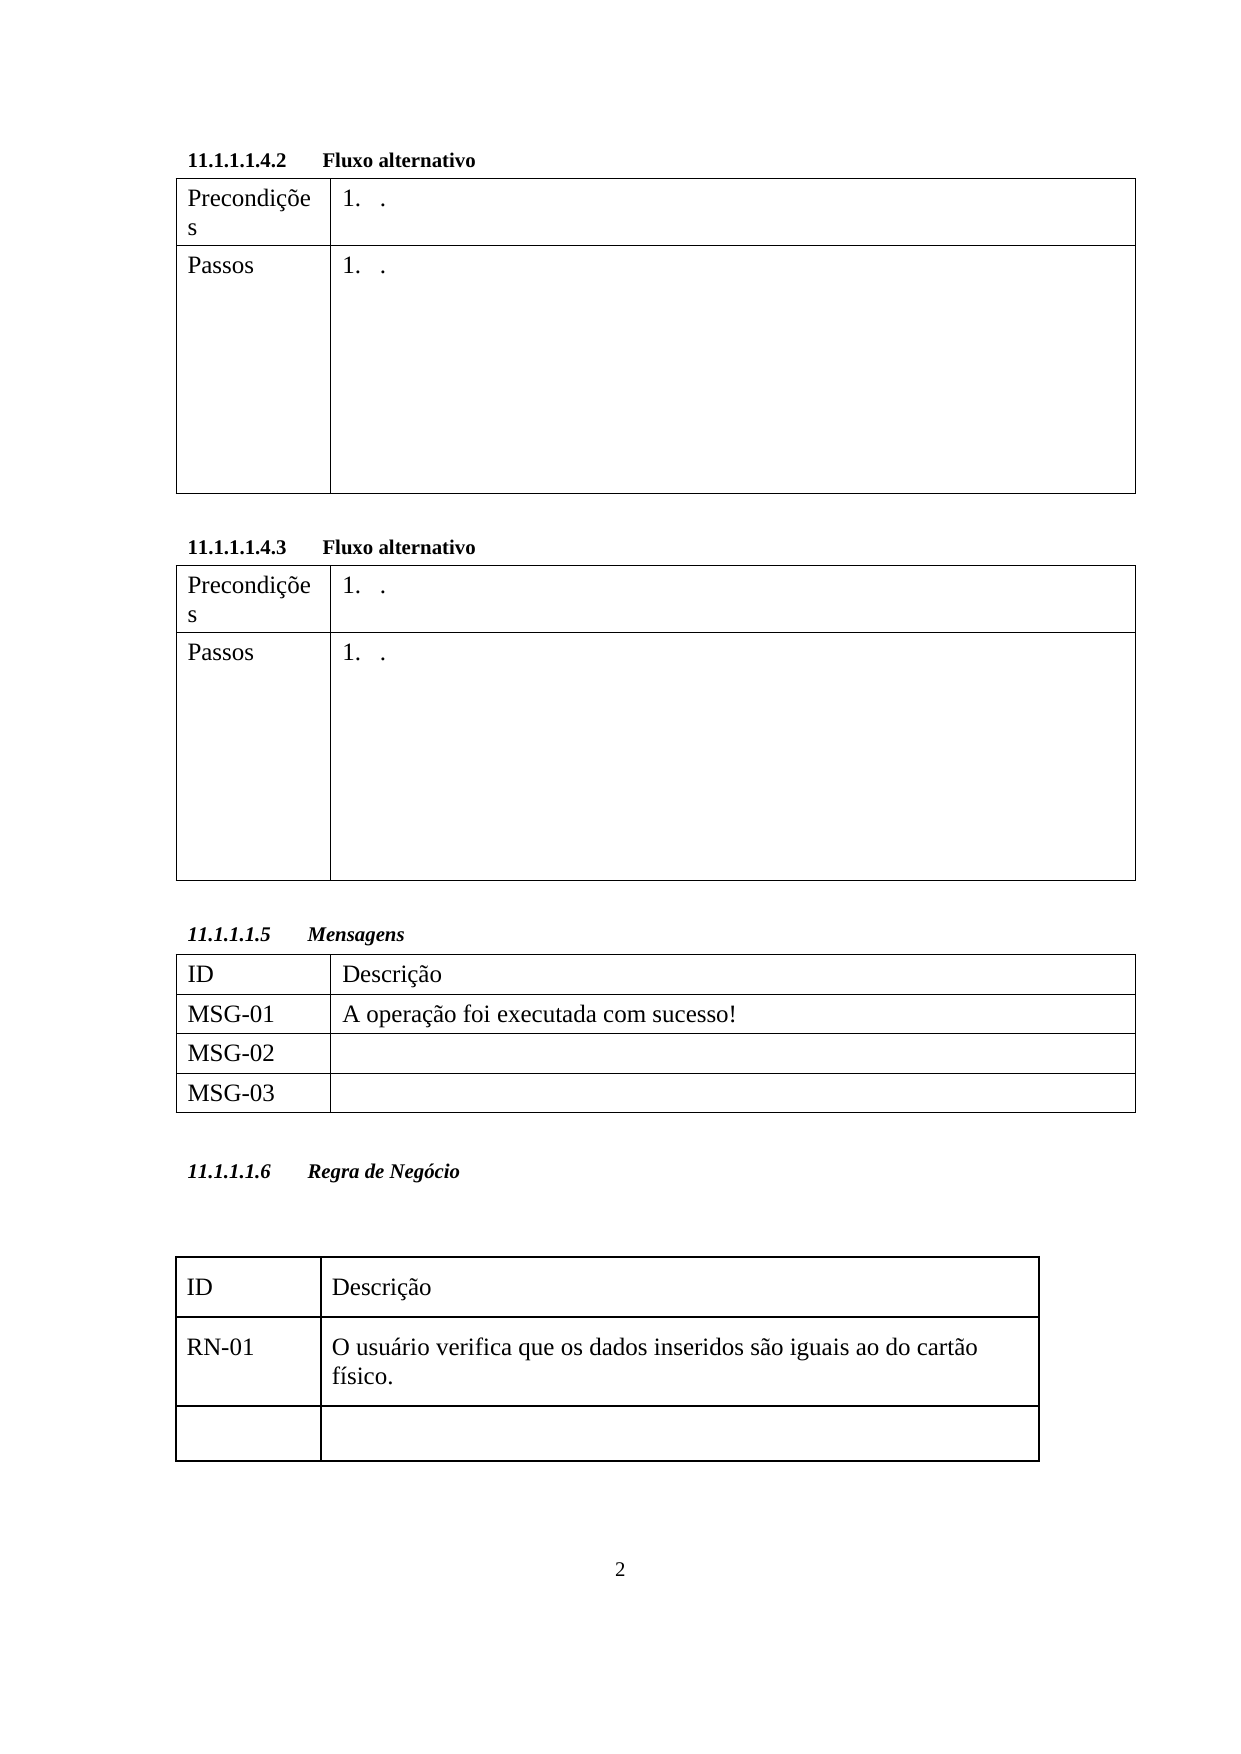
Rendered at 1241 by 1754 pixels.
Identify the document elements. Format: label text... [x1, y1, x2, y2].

table_header Descrição [322, 1258, 1038, 1316]
table_cell MSG-03 [177, 1074, 330, 1112]
table_header Precondições [177, 179, 330, 245]
table_header Precondições [177, 566, 330, 632]
table_header Descrição [331, 955, 1135, 993]
table_cell RN-01 [177, 1318, 320, 1404]
table_cell MSG-01 [177, 995, 330, 1033]
table_cell . [331, 633, 1135, 880]
table_header ID [177, 955, 330, 993]
table_cell O usuário verifica que os dados inseridos são iguais ao do cartão físico. [322, 1318, 1038, 1404]
list Regra de Negócio [187, 1159, 1053, 1183]
table_cell Passos [177, 246, 330, 493]
table_cell A operação foi executada com sucesso! [331, 995, 1135, 1033]
table_cell [177, 1407, 320, 1460]
table_cell . [331, 246, 1135, 493]
table_cell Passos [177, 633, 330, 880]
table_header ID [177, 1258, 320, 1316]
table_cell [331, 1074, 1135, 1112]
list Fluxo alternativo [187, 148, 1053, 172]
list Mensagens [187, 921, 1053, 946]
table_header . [331, 566, 1135, 632]
list Fluxo alternativo [187, 534, 1053, 559]
table_cell [322, 1407, 1038, 1460]
table_cell MSG-02 [177, 1034, 330, 1073]
table_header . [331, 179, 1135, 245]
table_cell [331, 1034, 1135, 1073]
